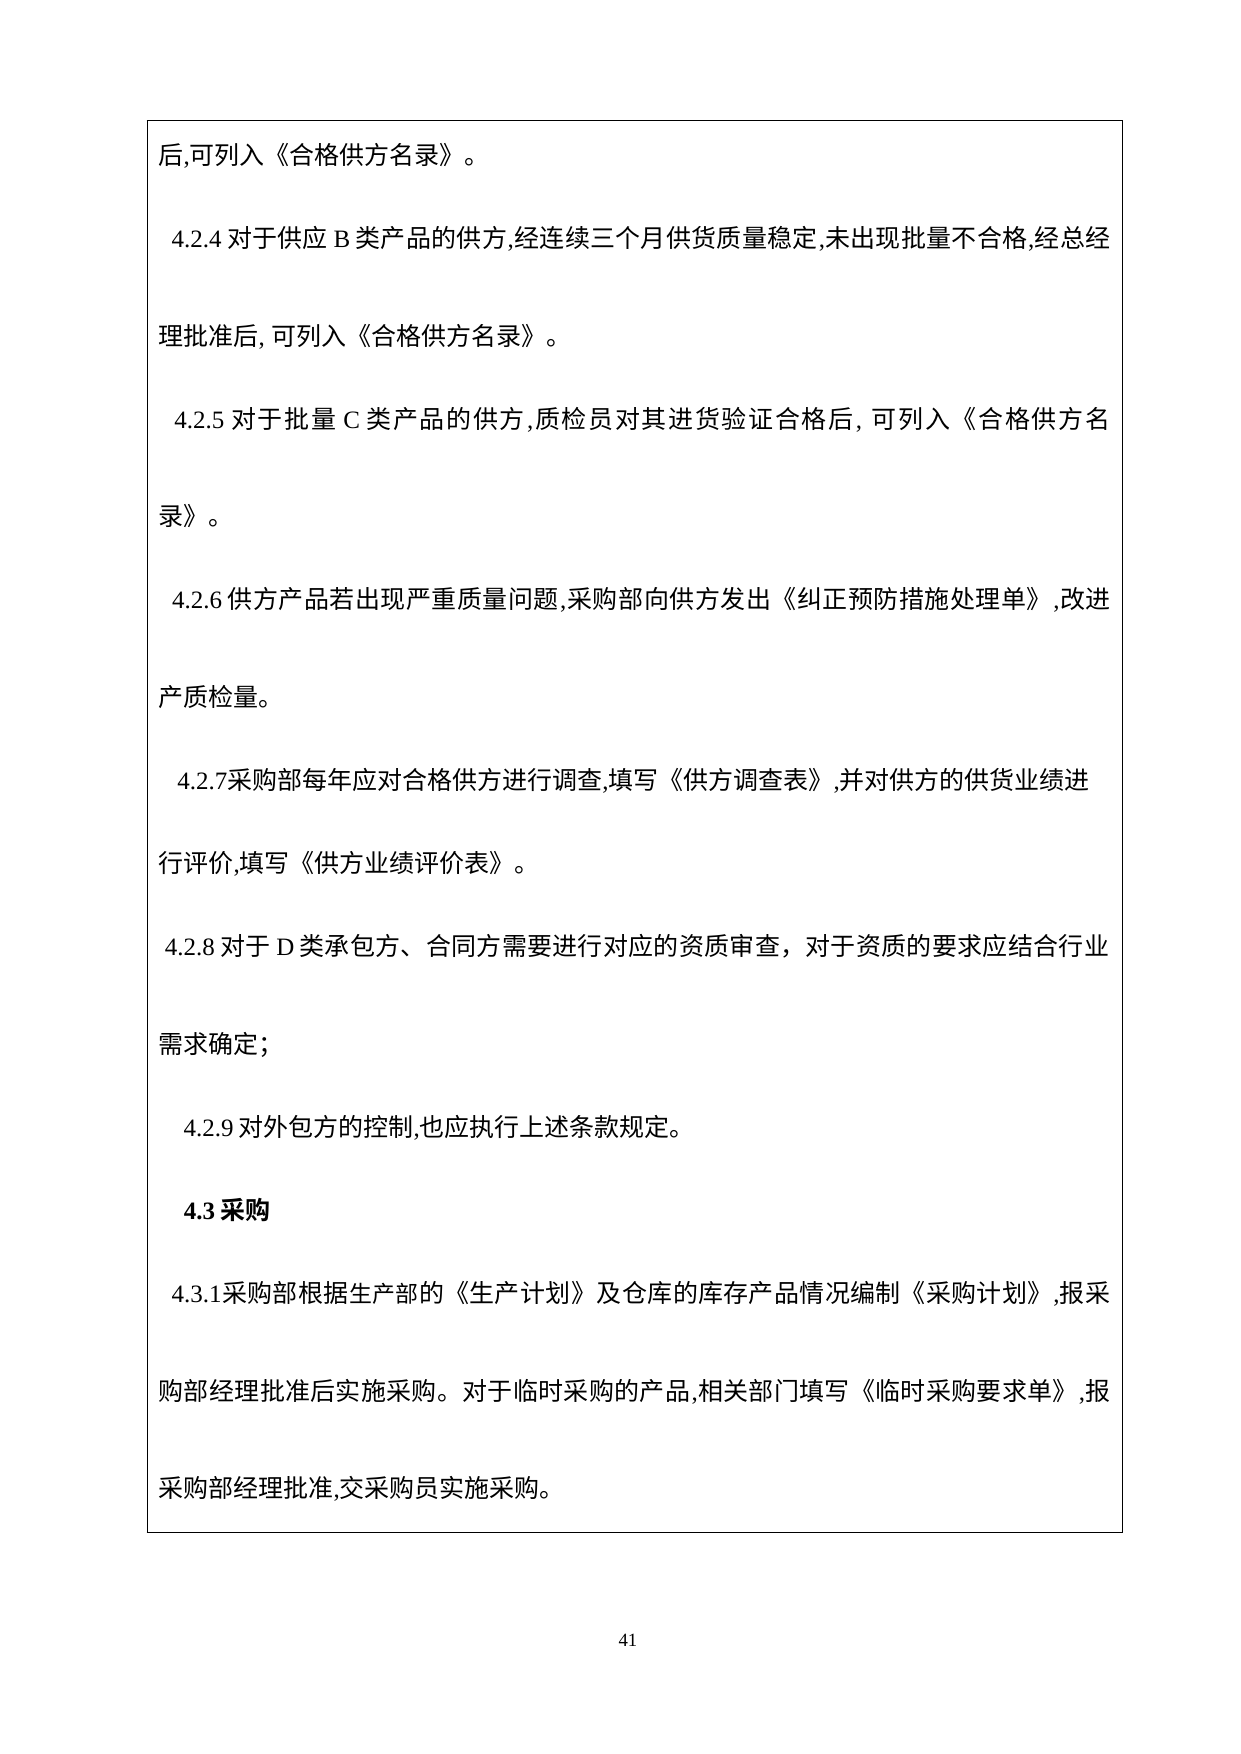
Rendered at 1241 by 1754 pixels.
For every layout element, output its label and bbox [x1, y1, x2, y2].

table_cell [148, 121, 1122, 1532]
